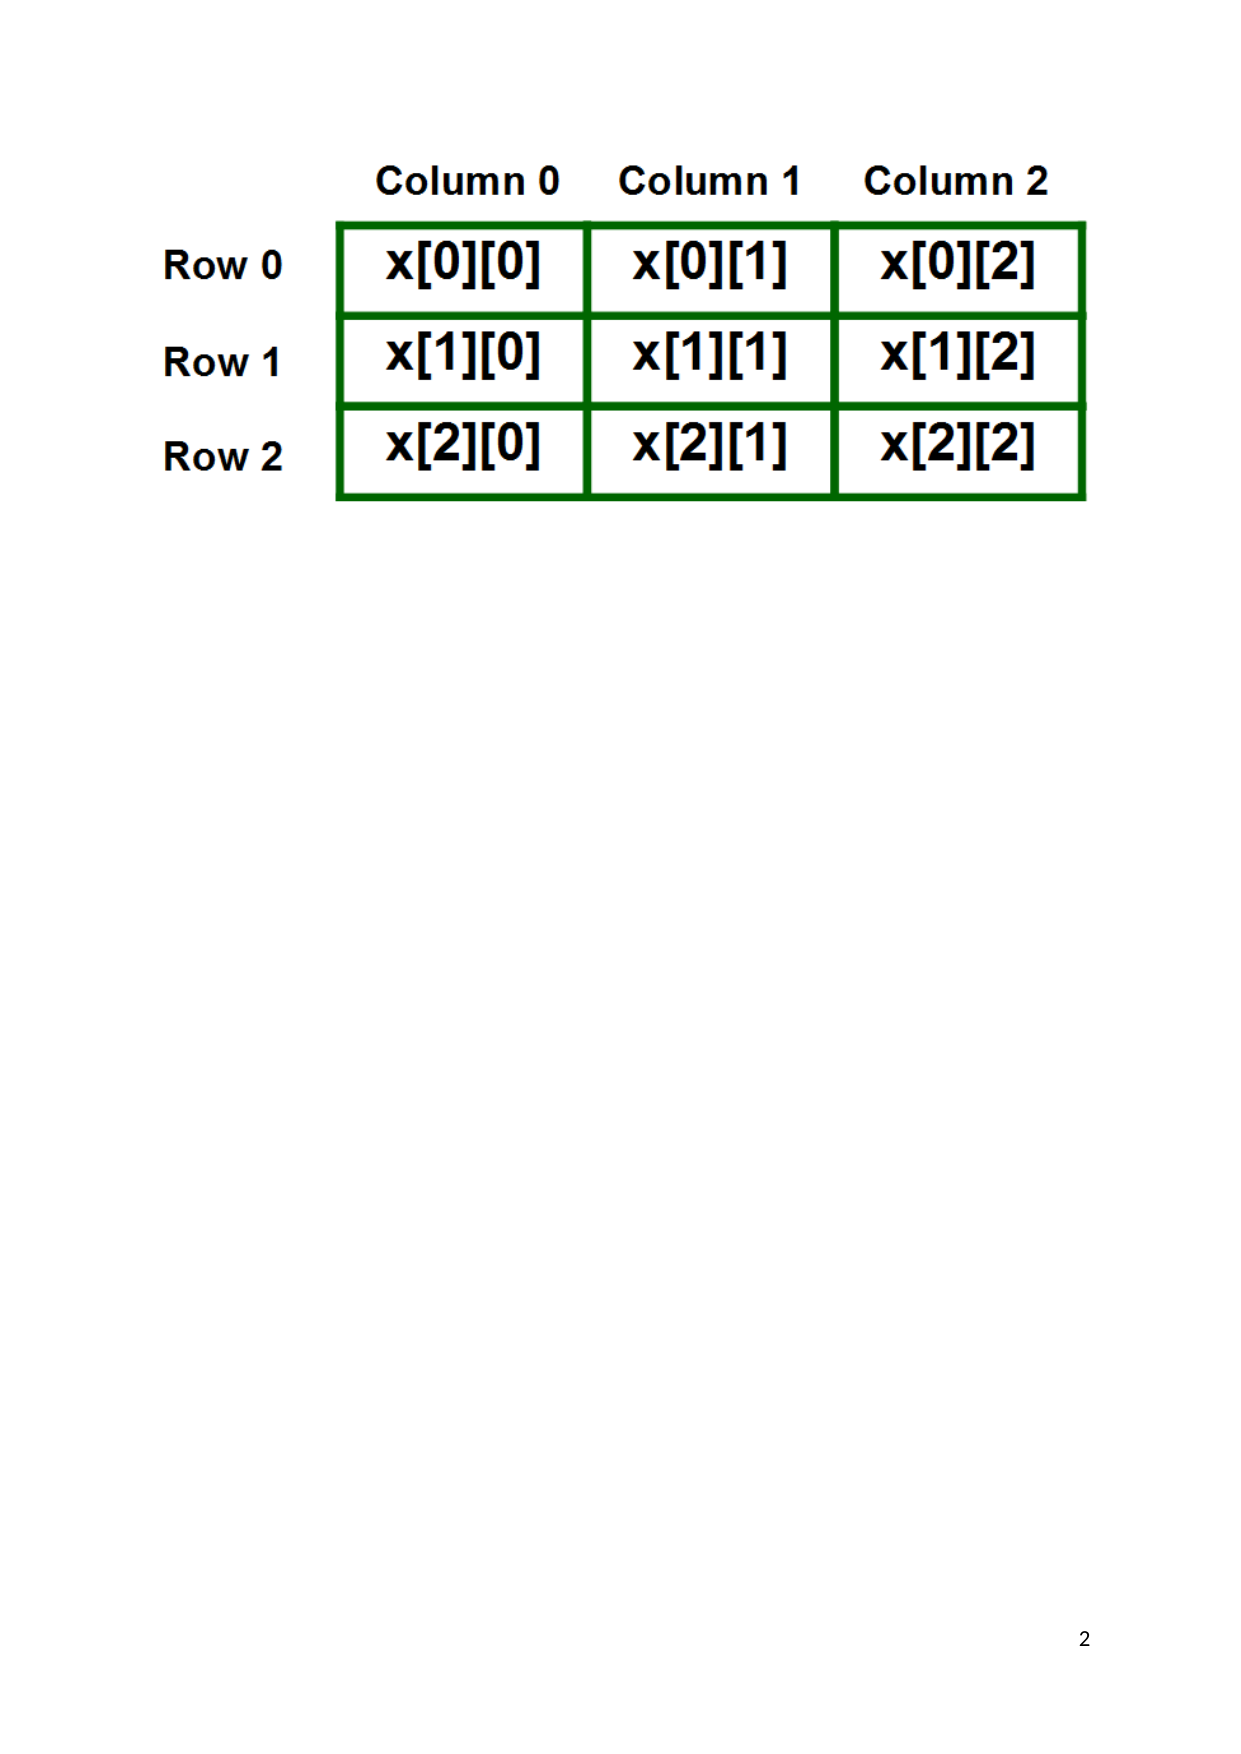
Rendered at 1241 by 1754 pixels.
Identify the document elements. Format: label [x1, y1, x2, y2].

picture [150, 150, 1091, 509]
